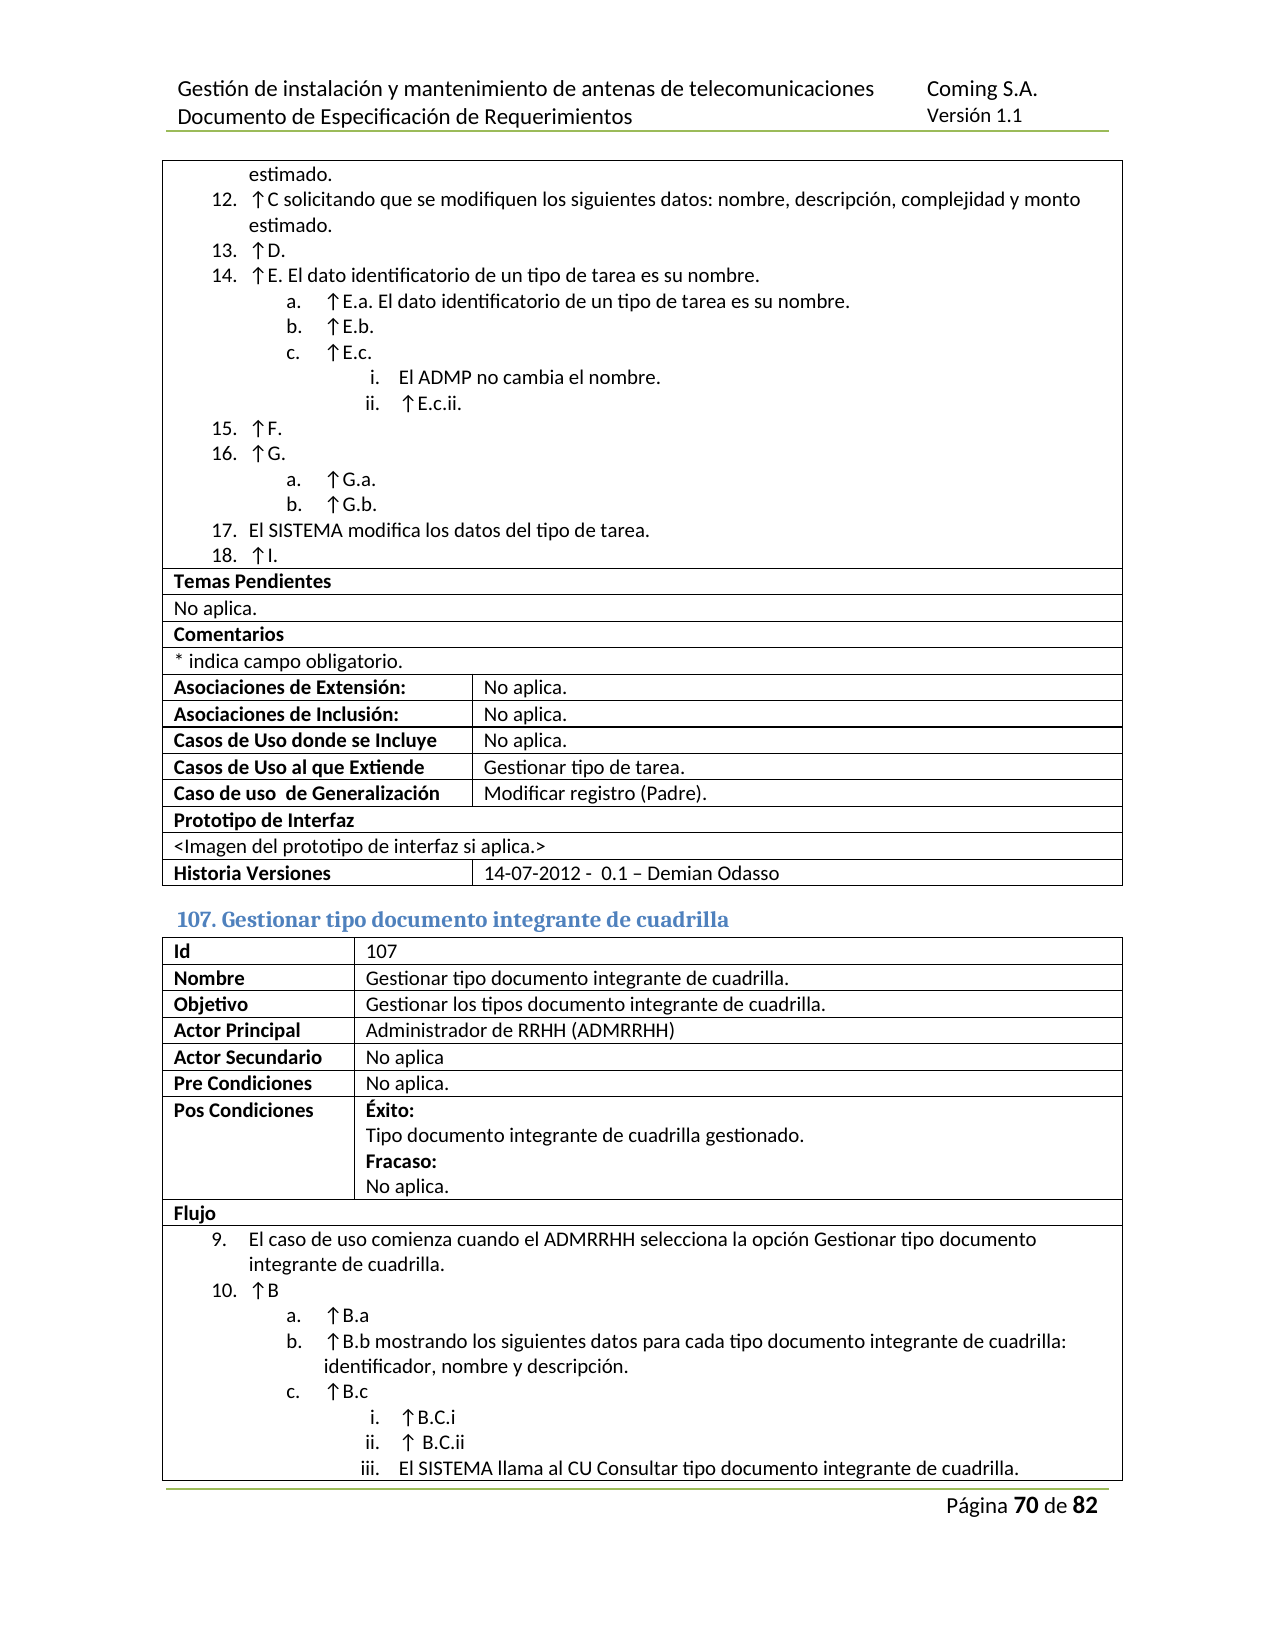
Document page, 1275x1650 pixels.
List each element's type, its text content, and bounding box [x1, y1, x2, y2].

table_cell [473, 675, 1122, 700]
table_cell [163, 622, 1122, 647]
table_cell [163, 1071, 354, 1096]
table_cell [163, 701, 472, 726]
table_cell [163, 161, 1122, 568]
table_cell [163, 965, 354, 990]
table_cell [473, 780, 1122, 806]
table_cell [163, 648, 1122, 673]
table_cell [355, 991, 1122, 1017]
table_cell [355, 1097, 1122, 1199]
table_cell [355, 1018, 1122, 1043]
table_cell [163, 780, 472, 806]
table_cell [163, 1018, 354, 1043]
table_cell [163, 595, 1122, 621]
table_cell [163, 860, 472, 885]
subtitle 107. Gestionar tipo documento integrante de cuadrilla [177, 907, 1098, 933]
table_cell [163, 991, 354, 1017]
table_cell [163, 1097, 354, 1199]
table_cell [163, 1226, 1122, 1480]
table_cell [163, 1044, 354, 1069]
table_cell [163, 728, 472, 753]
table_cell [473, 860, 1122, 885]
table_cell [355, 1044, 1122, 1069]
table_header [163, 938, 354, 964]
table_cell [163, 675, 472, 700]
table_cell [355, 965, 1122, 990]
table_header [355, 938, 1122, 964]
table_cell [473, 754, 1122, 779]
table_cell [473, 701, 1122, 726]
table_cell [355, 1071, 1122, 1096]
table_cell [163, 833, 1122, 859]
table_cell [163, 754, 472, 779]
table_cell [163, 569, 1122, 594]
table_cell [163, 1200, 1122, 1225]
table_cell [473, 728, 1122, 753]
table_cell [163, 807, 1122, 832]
